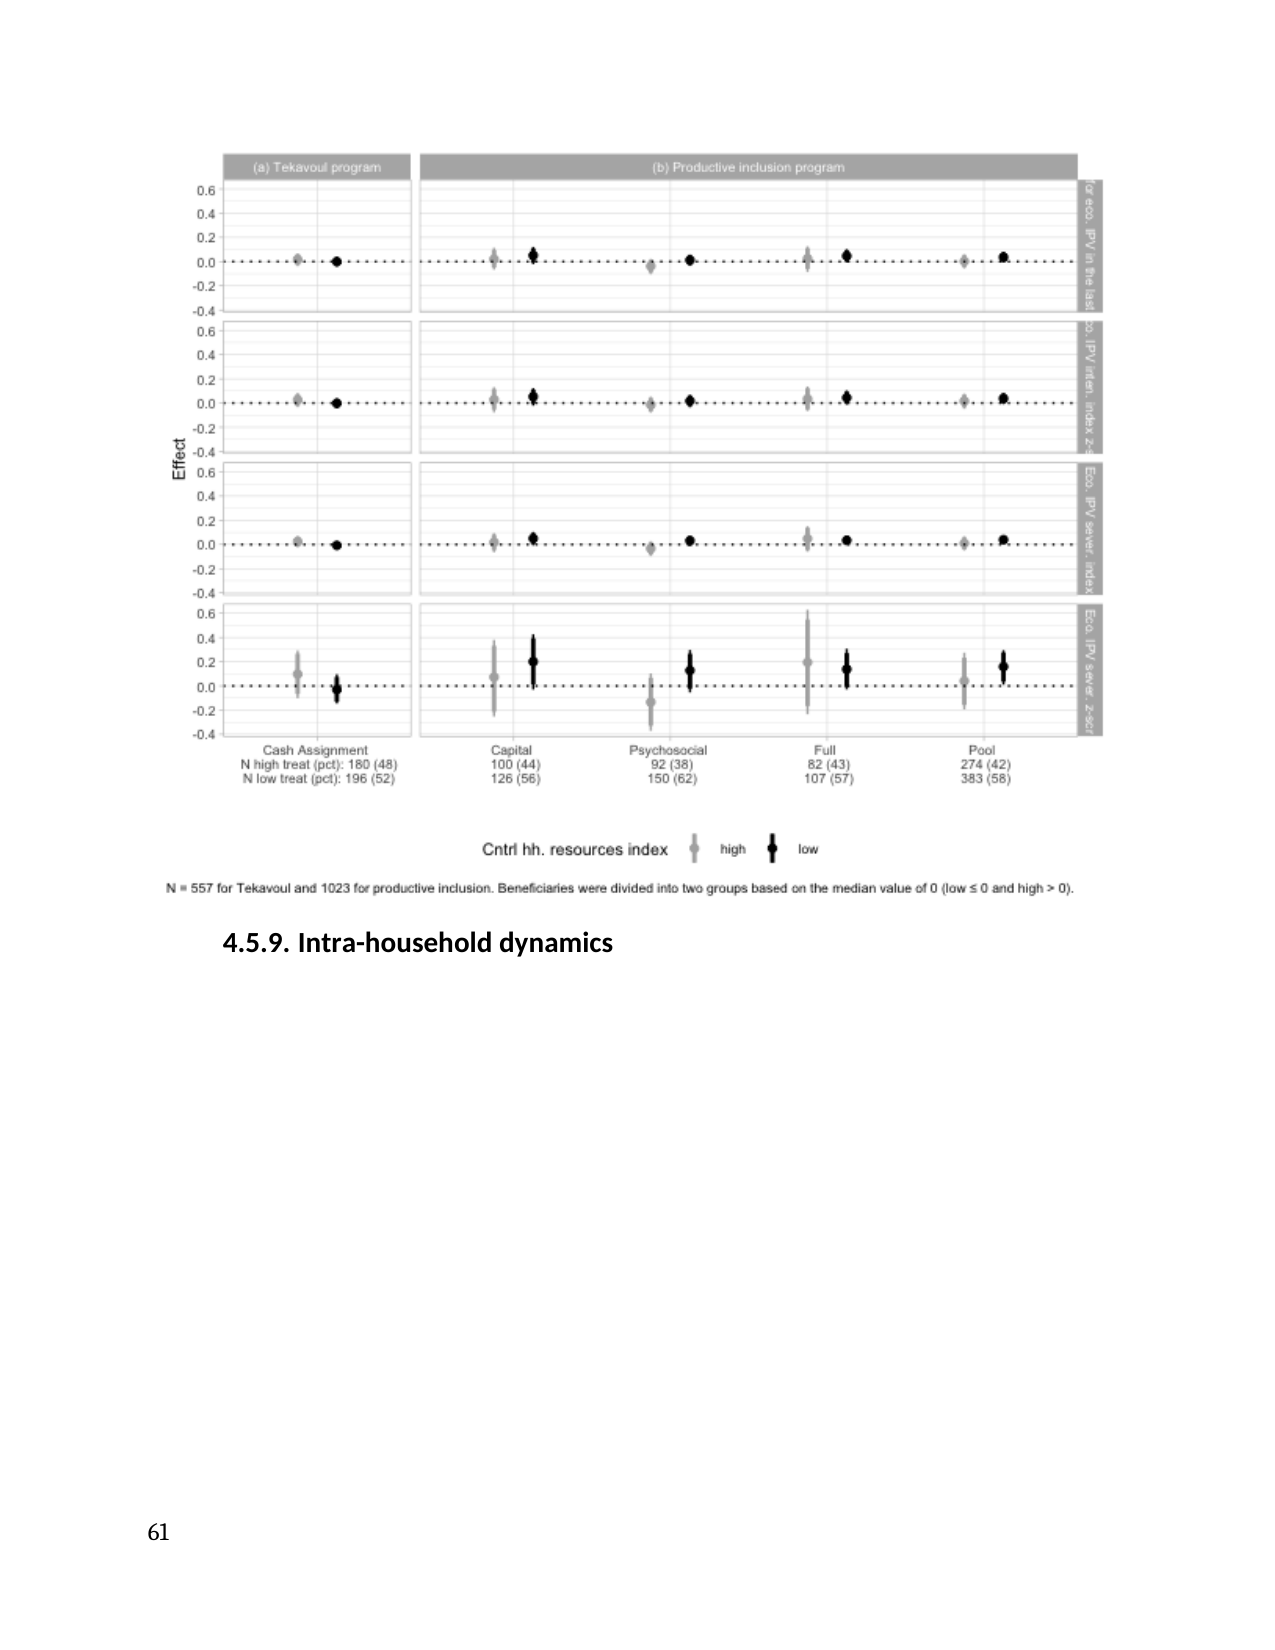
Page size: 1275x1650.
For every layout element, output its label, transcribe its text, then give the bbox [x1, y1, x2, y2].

subtitle Intra-household dynamics [223, 924, 1127, 960]
picture [165, 147, 1111, 904]
